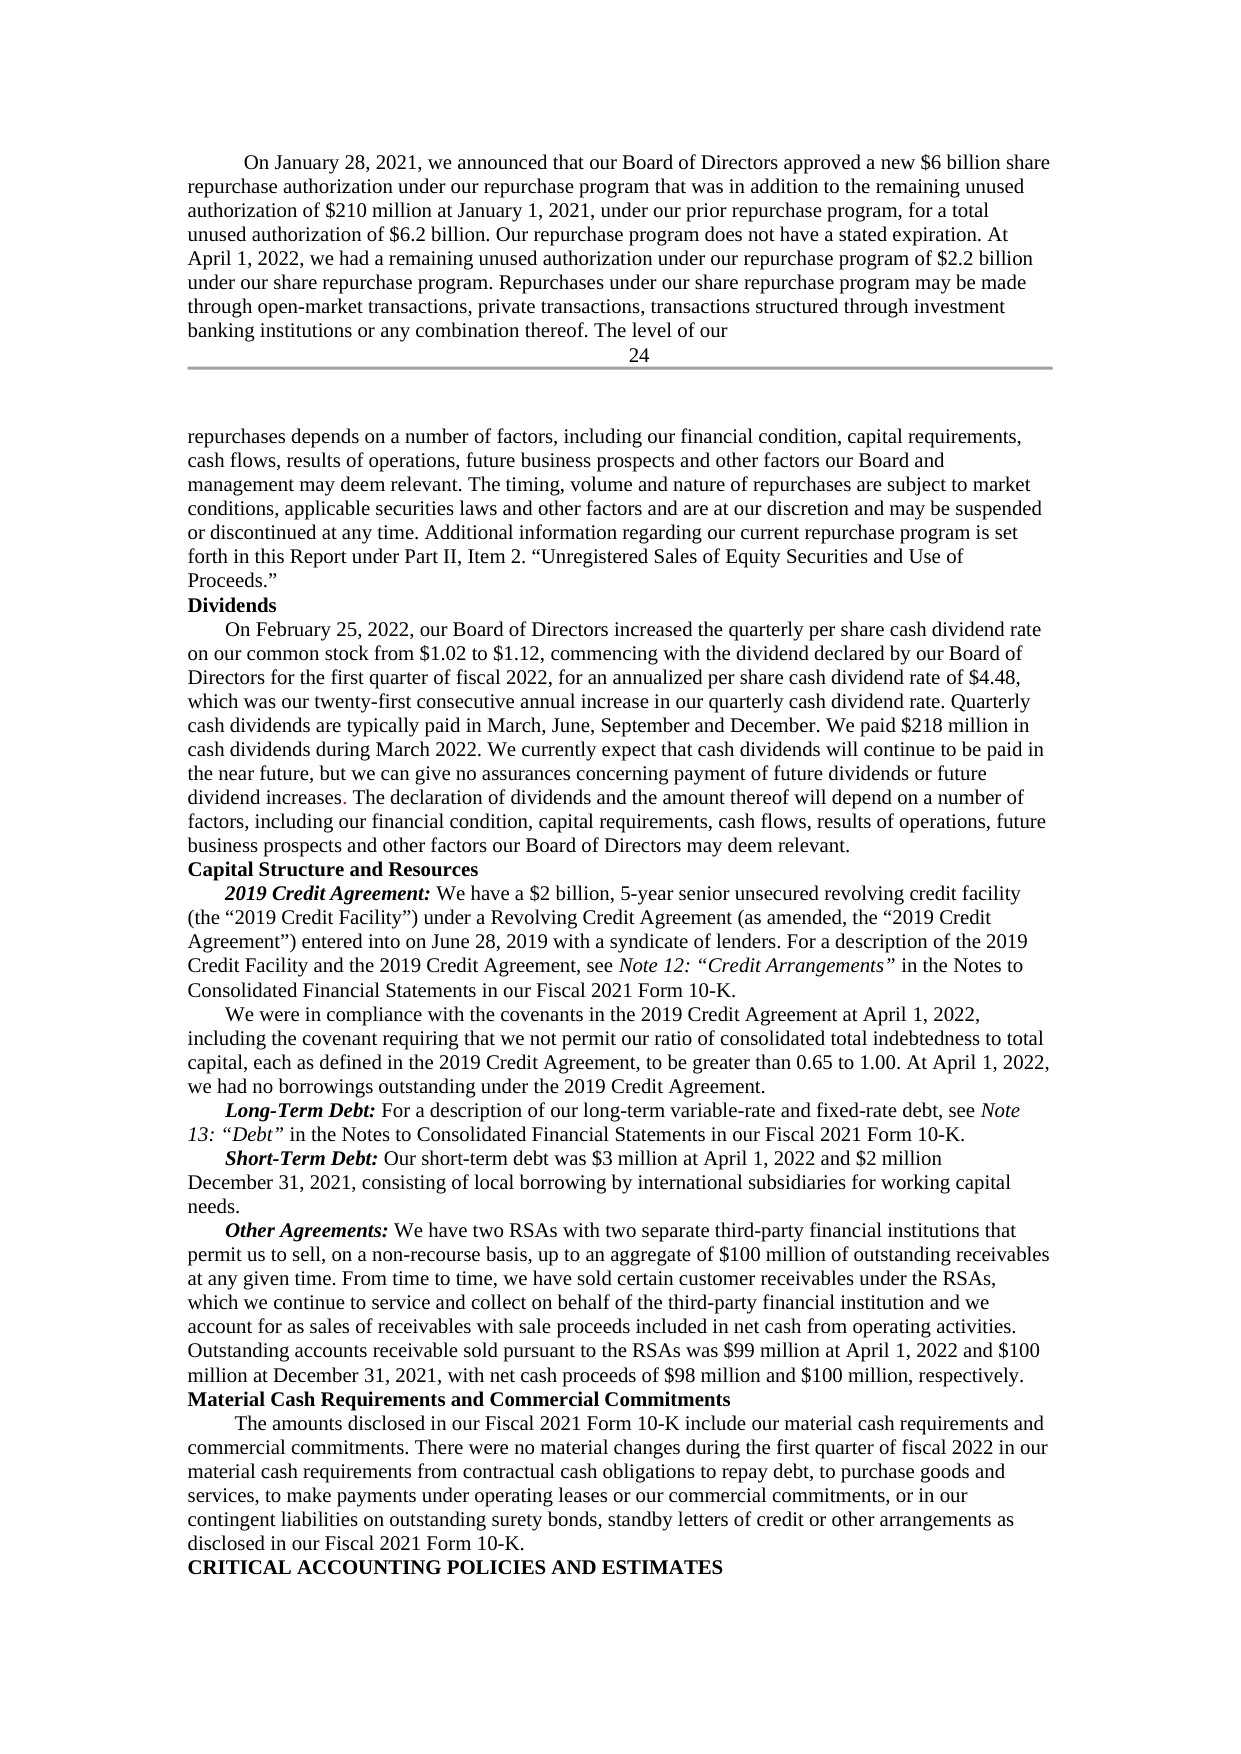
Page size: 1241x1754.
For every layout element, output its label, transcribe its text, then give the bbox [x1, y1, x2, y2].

text repurchases depends on a number of factors, including our financial condition, capital requirements, cash flows, results of operations, future business prospects and other factors our Board and management may deem relevant. The timing, volume and nature of repurchases are subject to market conditions, applicable securities laws and other factors and are at our discretion and may be suspended or discontinued at any time. Additional information regarding our current repurchase program is set forth in this Report under Part II, Item 2. “Unregistered Sales of Equity Securities and Use of Proceeds.” [187, 424, 1053, 592]
text The amounts disclosed in our Fiscal 2021 Form 10-K include our material cash requirements and commercial commitments. There were no material changes during the first quarter of fiscal 2022 in our material cash requirements from contractual cash obligations to repay debt, to purchase goods and services, to make payments under operating leases or our commercial commitments, or in our contingent liabilities on outstanding surety bonds, standby letters of credit or other arrangements as disclosed in our Fiscal 2021 Form 10-K. [187, 1411, 1053, 1555]
text On January 28, 2021, we announced that our Board of Directors approved a new $6 billion share repurchase authorization under our repurchase program that was in addition to the remaining unused authorization of $210 million at January 1, 2021, under our prior repurchase program, for a total unused authorization of $6.2 billion. Our repurchase program does not have a stated expiration. At April 1, 2022, we had a remaining unused authorization under our repurchase program of $2.2 billion under our share repurchase program. Repurchases under our share repurchase program may be made through open-market transactions, private transactions, transactions structured through investment banking institutions or any combination thereof. The level of our [187, 150, 1053, 342]
text Short-Term Debt: Our short-term debt was $3 million at April 1, 2022 and $2 million December 31, 2021, consisting of local borrowing by international subsidiaries for working capital needs. [187, 1146, 1053, 1218]
text Long-Term Debt: For a description of our long-term variable-rate and fixed-rate debt, see Note 13: “Debt” in the Notes to Consolidated Financial Statements in our Fiscal 2021 Form 10-K. [187, 1098, 1053, 1146]
text Material Cash Requirements and Commercial Commitments [187, 1387, 1053, 1411]
text Other Agreements: We have two RSAs with two separate third-party financial institutions that permit us to sell, on a non-recourse basis, up to an aggregate of $100 million of outstanding receivables at any given time. From time to time, we have sold certain customer receivables under the RSAs, which we continue to service and collect on behalf of the third-party financial institution and we account for as sales of receivables with sale proceeds included in net cash from operating activities. Outstanding accounts receivable sold pursuant to the RSAs was $99 million at April 1, 2022 and $100 million at December 31, 2021, with net cash proceeds of $98 million and $100 million, respectively. [187, 1218, 1053, 1387]
text CRITICAL ACCOUNTING POLICIES AND ESTIMATES [187, 1555, 1053, 1579]
text 24 [187, 342, 1053, 366]
text Capital Structure and Resources [187, 857, 1053, 881]
text Dividends [187, 592, 1053, 617]
text On February 25, 2022, our Board of Directors increased the quarterly per share cash dividend rate on our common stock from $1.02 to $1.12, commencing with the dividend declared by our Board of Directors for the first quarter of fiscal 2022, for an annualized per share cash dividend rate of $4.48, which was our twenty-first consecutive annual increase in our quarterly cash dividend rate. Quarterly cash dividends are typically paid in March, June, September and December. We paid $218 million in cash dividends during March 2022. We currently expect that cash dividends will continue to be paid in the near future, but we can give no assurances concerning payment of future dividends or future dividend increases. The declaration of dividends and the amount thereof will depend on a number of factors, including our financial condition, capital requirements, cash flows, results of operations, future business prospects and other factors our Board of Directors may deem relevant. [187, 617, 1053, 857]
text 2019 Credit Agreement: We have a $2 billion, 5-year senior unsecured revolving credit facility (the “2019 Credit Facility”) under a Revolving Credit Agreement (as amended, the “2019 Credit Agreement”) entered into on June 28, 2019 with a syndicate of lenders. For a description of the 2019 Credit Facility and the 2019 Credit Agreement, see Note 12: “Credit Arrangements” in the Notes to Consolidated Financial Statements in our Fiscal 2021 Form 10-K. [187, 881, 1053, 1002]
text We were in compliance with the covenants in the 2019 Credit Agreement at April 1, 2022, including the covenant requiring that we not permit our ratio of consolidated total indebtedness to total capital, each as defined in the 2019 Credit Agreement, to be greater than 0.65 to 1.00. At April 1, 2022, we had no borrowings outstanding under the 2019 Credit Agreement. [187, 1002, 1053, 1098]
